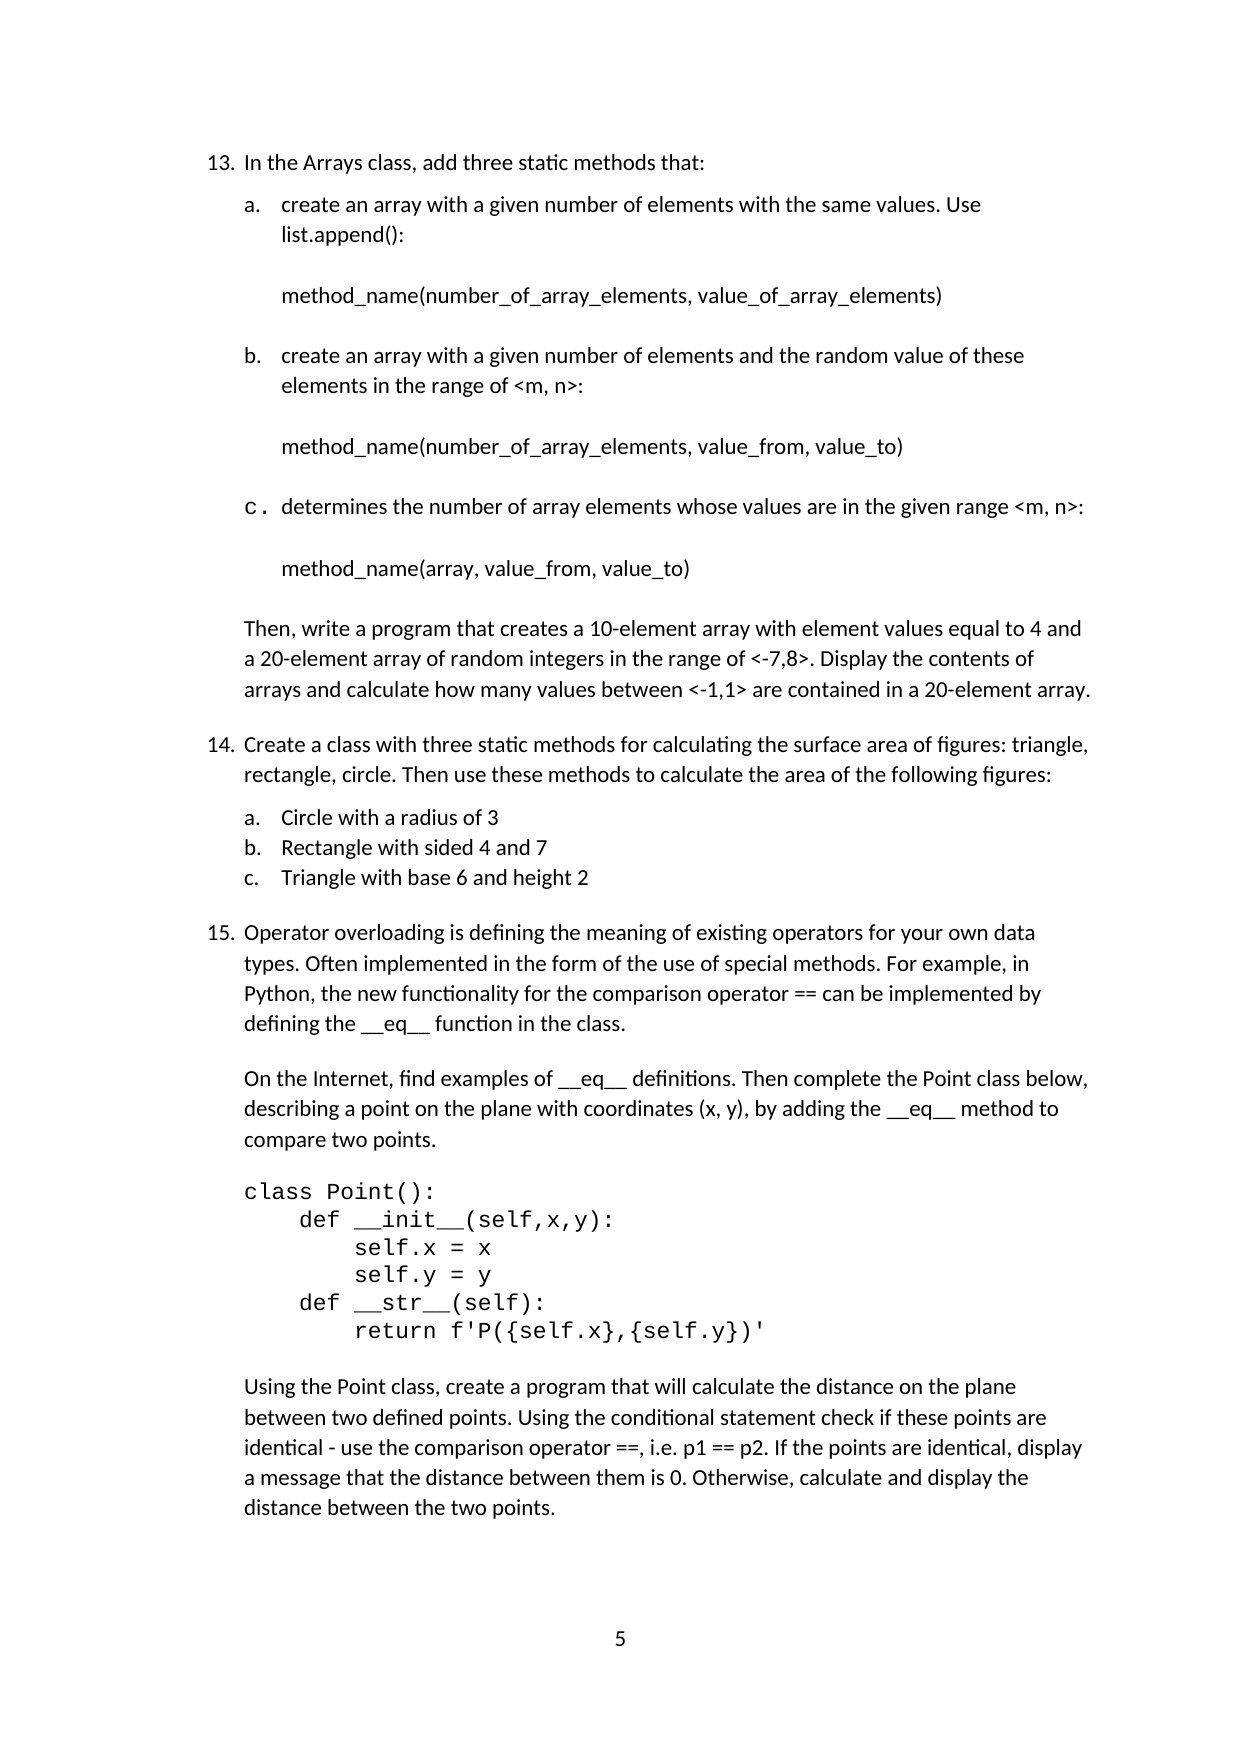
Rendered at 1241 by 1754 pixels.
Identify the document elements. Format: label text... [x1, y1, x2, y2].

text determines the number of array elements whose values are in the given range <m, n>: method_name(array, value_from, value_to) [244, 492, 1093, 612]
text Rectangle with sided 4 and 7 [244, 833, 1093, 861]
text Create a class with three static methods for calculating the surface area of figures: triangle, rectangle, circle. Then use these methods to calculate the area of the following figures: [207, 730, 1093, 788]
text Triangle with base 6 and height 2 [244, 863, 1093, 891]
list Using the Point class, create a program that will calculate the distance on the plane between two defined points. Using the conditional statement check if these points are identical - use the comparison operator ==, i.e. p1 == p2. If the points are identical, display a message that the distance between them is 0. Otherwise, calculate and display the distance between the two points. [244, 1372, 1093, 1521]
text create an array with a given number of elements and the random value of these elements in the range of <m, n>: method_name(number_of_array_elements, value_from, value_to) [244, 341, 1093, 490]
text Operator overloading is defining the meaning of existing operators for your own data types. Often implemented in the form of the use of special methods. For example, in Python, the new functionality for the comparison operator == can be implemented by defining the __eq__ function in the class. [207, 918, 1093, 1037]
text create an array with a given number of elements with the same values. Use list.append(): method_name(number_of_array_elements, value_of_array_elements) [244, 190, 1093, 339]
list Then, write a program that creates a 10-element array with element values equal to 4 and a 20-element array of random integers in the range of <-7,8>. Display the contents of arrays and calculate how many values between <-1,1> are contained in a 20-element array. [244, 614, 1093, 703]
list class Point(): def __init__(self,x,y): self.x = x self.y = y def __str__(self): return f'P({self.x},{self.y})' [244, 1180, 1093, 1346]
list On the Internet, find examples of __eq__ definitions. Then complete the Point class below, describing a point on the plane with coordinates (x, y), by adding the __eq__ method to compare two points. [244, 1064, 1093, 1153]
text Circle with a radius of 3 [244, 803, 1093, 831]
text In the Arrays class, add three static methods that: [207, 148, 1093, 176]
